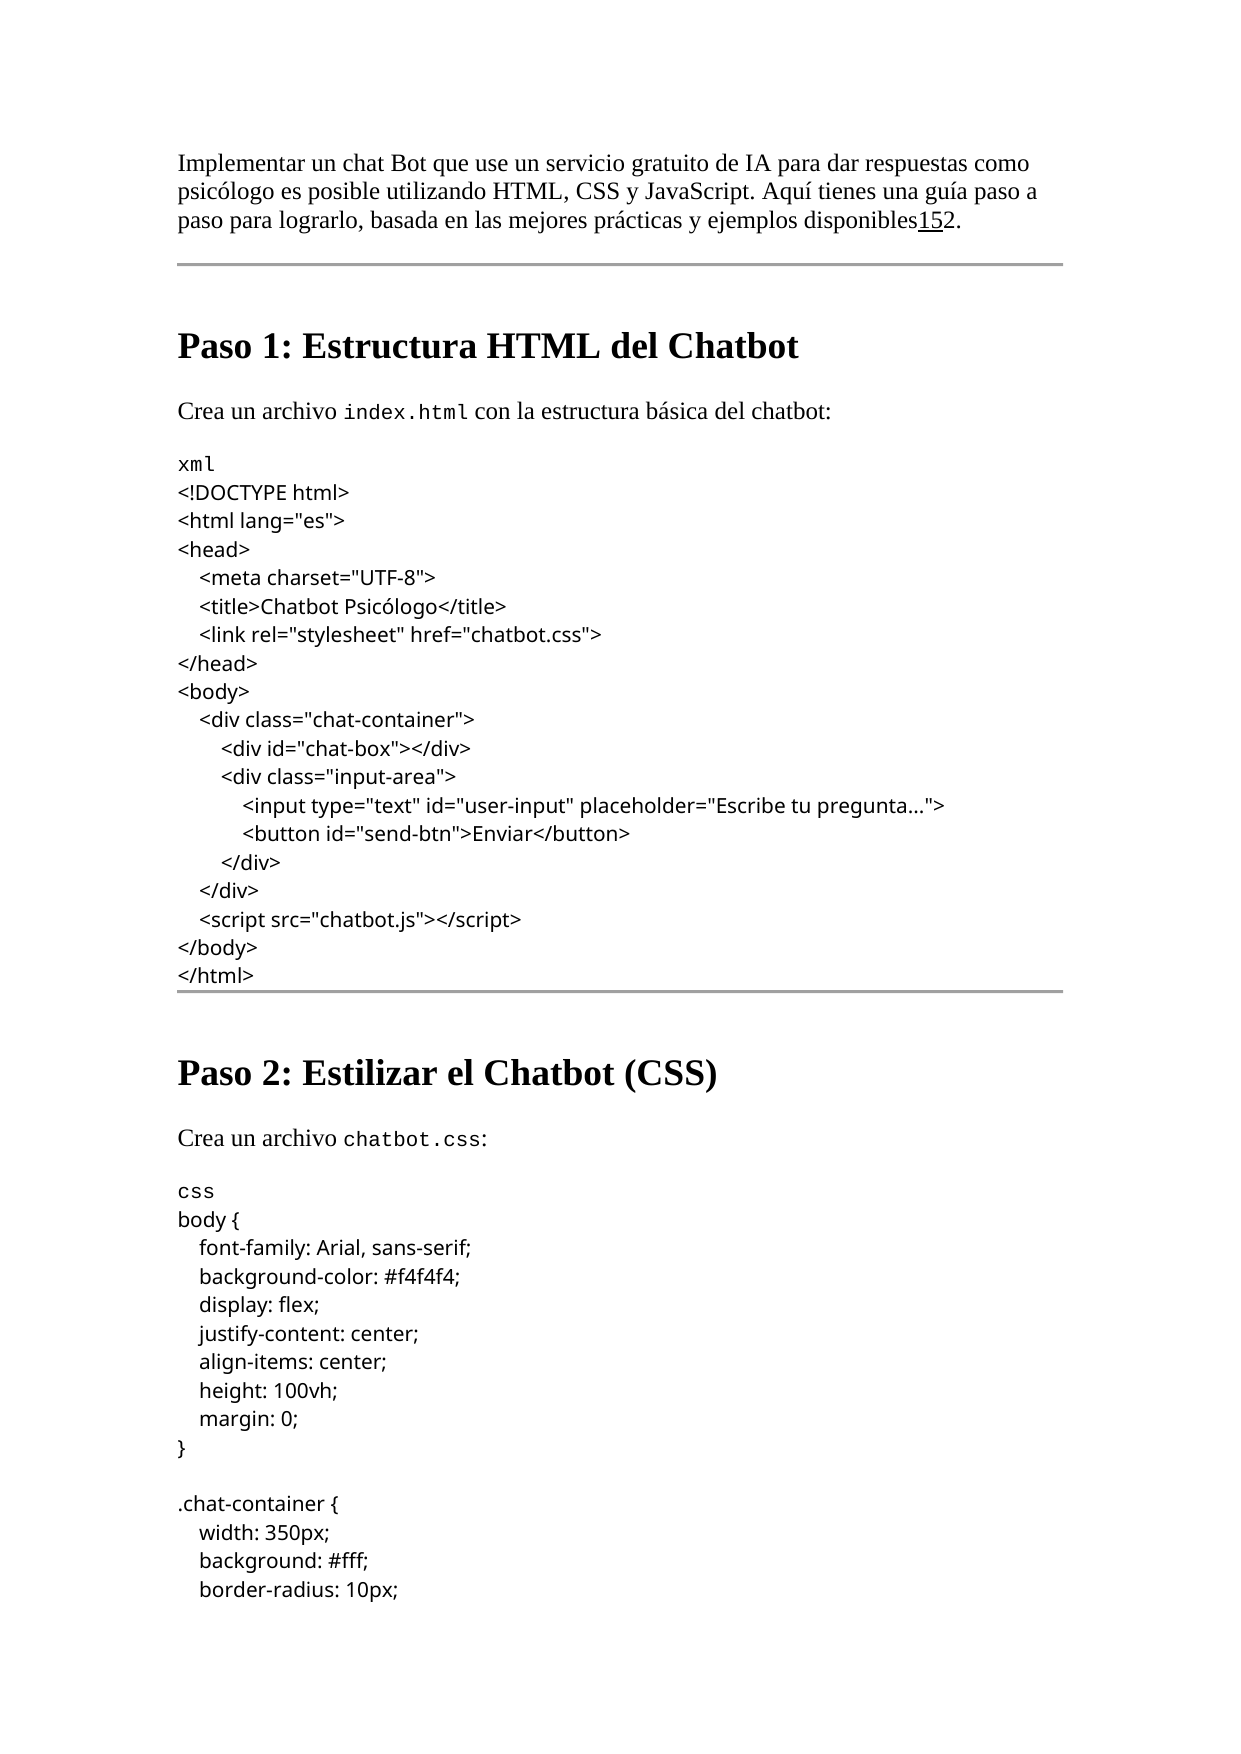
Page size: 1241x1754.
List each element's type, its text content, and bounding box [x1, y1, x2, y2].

text <title>Chatbot Psicólogo</title> [177, 592, 1063, 620]
text Paso 2: Estilizar el Chatbot (CSS) [177, 1050, 1063, 1093]
text <script src="chatbot.js"></script> [177, 905, 1063, 933]
text css [177, 1181, 1063, 1205]
text <!DOCTYPE html> [177, 478, 1063, 507]
text Paso 1: Estructura HTML del Chatbot [177, 323, 1063, 367]
text justify-content: center; [177, 1319, 1063, 1347]
text background: #fff; [177, 1546, 1063, 1575]
text <html lang="es"> [177, 507, 1063, 535]
text font-family: Arial, sans-serif; [177, 1233, 1063, 1262]
text <div class="input-area"> [177, 762, 1063, 791]
text <input type="text" id="user-input" placeholder="Escribe tu pregunta..."> [177, 791, 1063, 819]
text border-radius: 10px; [177, 1575, 1063, 1603]
text .chat-container { [177, 1489, 1063, 1518]
text </div> [177, 848, 1063, 876]
text Implementar un chat Bot que use un servicio gratuito de IA para dar respuestas como psicólogo es posible utilizando HTML, CSS y JavaScript. Aquí tienes una guía paso a paso para lograrlo, basada en las mejores prácticas y ejemplos disponibles152. [177, 148, 1063, 234]
text <div id="chat-box"></div> [177, 734, 1063, 762]
text </body> [177, 933, 1063, 962]
text } [177, 1433, 1063, 1461]
text Crea un archivo chatbot.css: [177, 1123, 1063, 1152]
text </head> [177, 649, 1063, 677]
text <head> [177, 535, 1063, 563]
text background-color: #f4f4f4; [177, 1262, 1063, 1290]
text body { [177, 1205, 1063, 1233]
text <meta charset="UTF-8"> [177, 563, 1063, 592]
text xml [177, 454, 1063, 478]
text </html> [177, 962, 1063, 990]
text <div class="chat-container"> [177, 706, 1063, 734]
text </div> [177, 876, 1063, 905]
text height: 100vh; [177, 1376, 1063, 1404]
text margin: 0; [177, 1404, 1063, 1433]
text Crea un archivo index.html con la estructura básica del chatbot: [177, 396, 1063, 425]
text <body> [177, 677, 1063, 706]
text align-items: center; [177, 1347, 1063, 1376]
text display: flex; [177, 1290, 1063, 1319]
text width: 350px; [177, 1518, 1063, 1546]
text <button id="send-btn">Enviar</button> [177, 819, 1063, 848]
text <link rel="stylesheet" href="chatbot.css"> [177, 620, 1063, 649]
